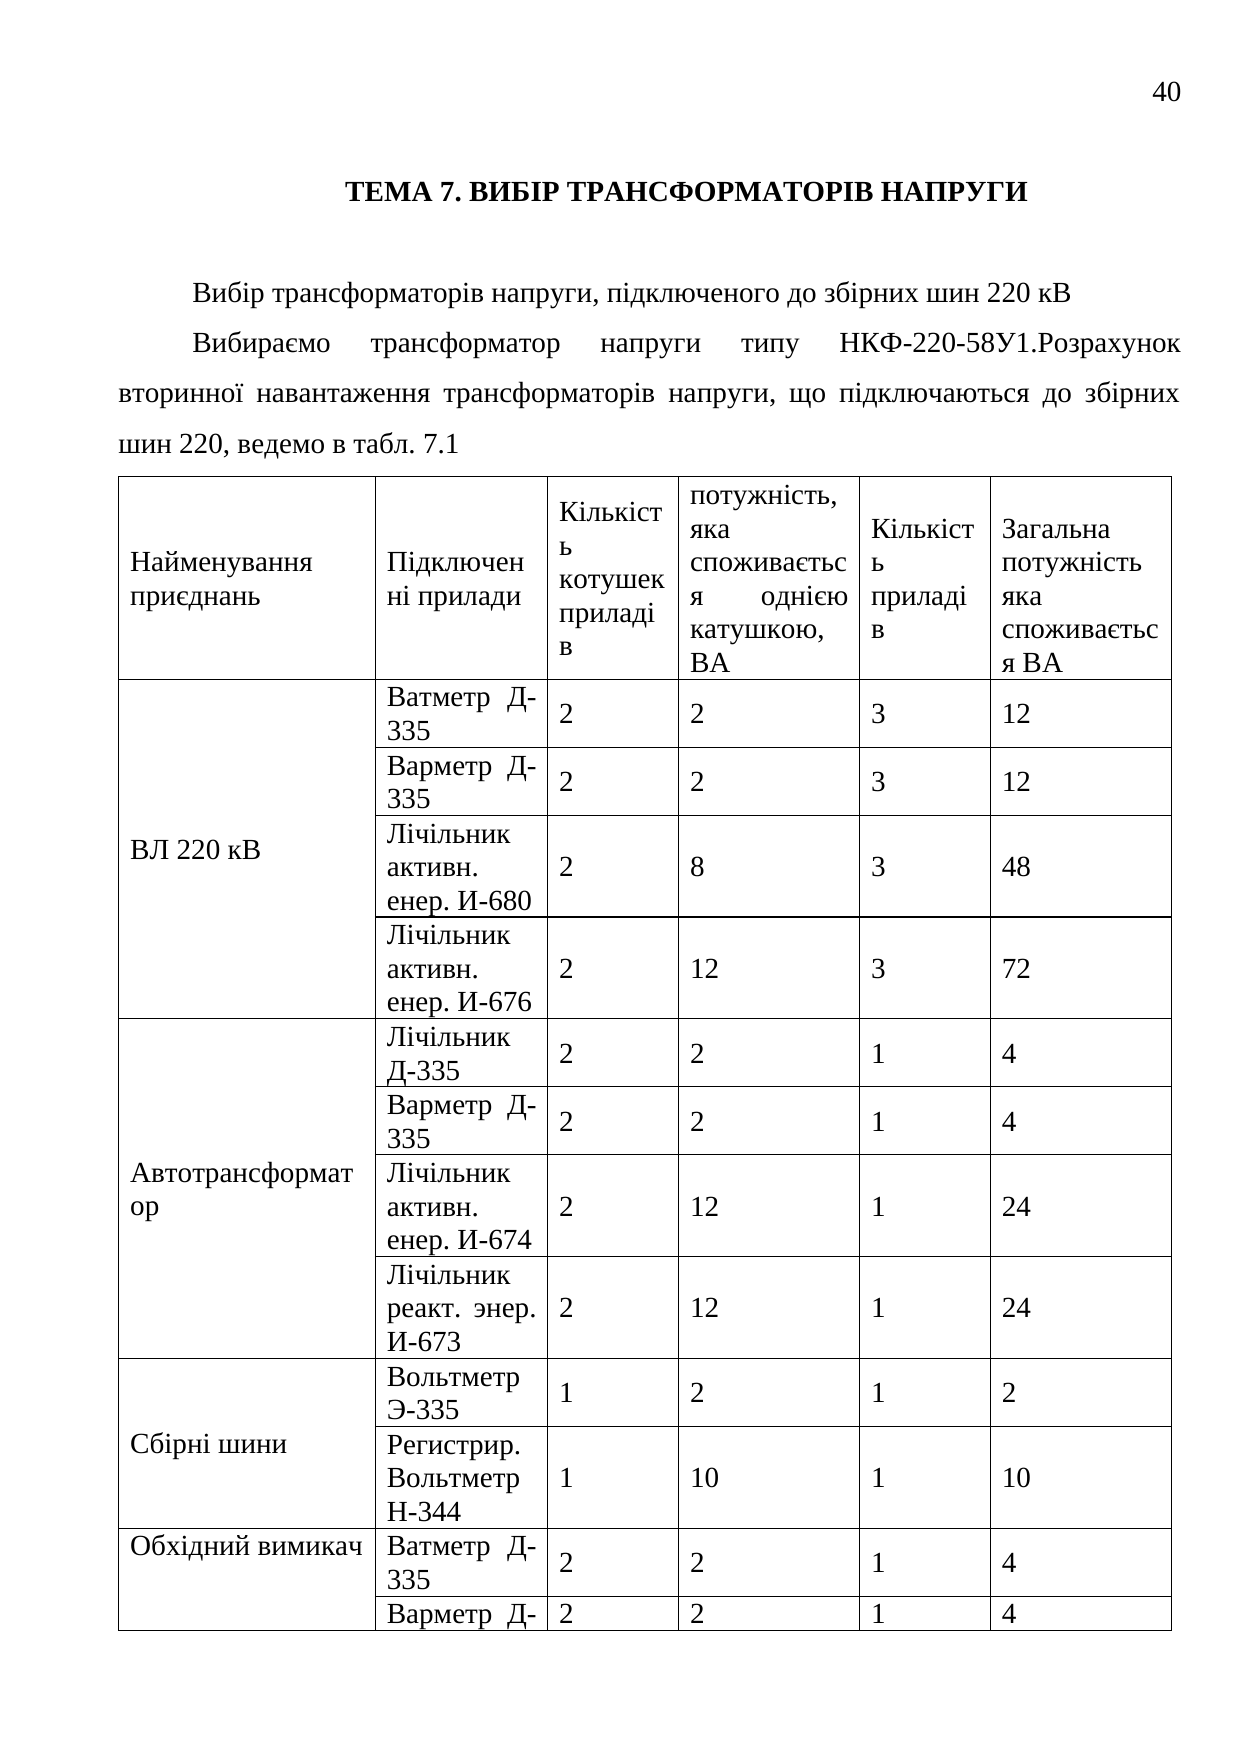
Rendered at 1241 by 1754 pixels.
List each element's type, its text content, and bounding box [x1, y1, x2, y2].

table_cell 2 [548, 680, 678, 747]
table_cell Лічільник реакт. энер. И-673 [376, 1257, 547, 1358]
table_cell 2 [548, 1019, 678, 1086]
table_cell 2 [548, 1155, 678, 1256]
subtitle Вибір трансформаторів напруги, підключеного до збірних шин 220 кВ [118, 275, 1181, 308]
table_cell 2 [548, 1087, 678, 1154]
table_cell 2 [679, 1087, 859, 1154]
table_cell Автотрансформатор [119, 1019, 375, 1358]
table_cell 10 [991, 1427, 1171, 1527]
table_cell 2 [548, 918, 678, 1018]
table_cell 72 [991, 918, 1171, 1018]
table_header Кількість приладів [860, 477, 990, 678]
table_cell 1 [860, 1155, 990, 1256]
table_cell 1 [860, 1427, 990, 1527]
table_cell 2 [679, 1529, 859, 1596]
table_cell 2 [548, 748, 678, 815]
table_cell 4 [991, 1019, 1171, 1086]
table_cell 8 [679, 816, 859, 916]
table_cell 3 [860, 680, 990, 747]
table_cell 3 [860, 748, 990, 815]
table_cell 12 [679, 1257, 859, 1358]
table_cell 48 [991, 816, 1171, 916]
table_cell 12 [679, 1155, 859, 1256]
table_cell 1 [548, 1359, 678, 1426]
table_cell 3 [860, 918, 990, 1018]
table_cell 4 [991, 1597, 1171, 1630]
table_cell 2 [548, 1597, 678, 1630]
table_cell 24 [991, 1257, 1171, 1358]
table_cell ВЛ 220 кВ [119, 680, 375, 1018]
table_cell 1 [860, 1359, 990, 1426]
table_header Кількість котушек приладів [548, 477, 678, 678]
table_cell Вольтметр Э-335 [376, 1359, 547, 1426]
table_cell 12 [679, 918, 859, 1018]
table_cell Лічільник Д-335 [376, 1019, 547, 1086]
table_cell 4 [991, 1087, 1171, 1154]
table_cell 3 [860, 816, 990, 916]
table_cell 2 [679, 680, 859, 747]
table_cell Регистрир. Вольтметр Н-344 [376, 1427, 547, 1527]
table_header Найменування приєднань [119, 477, 375, 678]
table_cell Варметр Д-335 [376, 1597, 547, 1630]
table_cell 2 [679, 1359, 859, 1426]
table_cell 2 [548, 816, 678, 916]
table_cell Ватметр Д-335 [376, 1529, 547, 1596]
table_cell Сбірні шини [119, 1359, 375, 1527]
table_cell Ватметр Д-335 [376, 680, 547, 747]
table_cell 1 [860, 1597, 990, 1630]
table_cell 2 [679, 748, 859, 815]
table_cell 10 [679, 1427, 859, 1527]
subtitle ТЕМА 7. ВИБІР ТРАНСФОРМАТОРІВ НАПРУГИ [118, 174, 1181, 208]
table_cell Варметр Д-335 [376, 1087, 547, 1154]
table_cell Варметр Д-335 [376, 748, 547, 815]
table_cell 1 [860, 1529, 990, 1596]
table_cell 2 [679, 1019, 859, 1086]
table_cell 1 [860, 1087, 990, 1154]
table_cell 12 [991, 680, 1171, 747]
table_cell Обхідний вимикач [119, 1529, 375, 1630]
table_cell 1 [548, 1427, 678, 1527]
table_cell 24 [991, 1155, 1171, 1256]
table_cell 12 [991, 748, 1171, 815]
table_cell 2 [991, 1359, 1171, 1426]
table_cell 1 [860, 1257, 990, 1358]
subtitle Вибираємо трансформатор напруги типу НКФ-220-58У1.Розрахунок вторинної навантаження трансформаторів напруги, що підключаються до збірних шин 220, ведемо в табл. 7.1 [118, 325, 1181, 459]
table_cell 2 [679, 1597, 859, 1630]
table_header потужність, яка споживається однією катушкою, ВА [679, 477, 859, 678]
table_cell 2 [548, 1257, 678, 1358]
table_cell 4 [991, 1529, 1171, 1596]
table_cell 2 [548, 1529, 678, 1596]
table_cell Лічільник активн. енер. И-680 [376, 816, 547, 916]
table_header Підключенні прилади [376, 477, 547, 678]
table_cell 1 [860, 1019, 990, 1086]
table_header Загальна потужність яка споживається ВА [991, 477, 1171, 678]
table_cell Лічільник активн. енер. И-674 [376, 1155, 547, 1256]
table_cell Лічільник активн. енер. И-676 [376, 918, 547, 1018]
